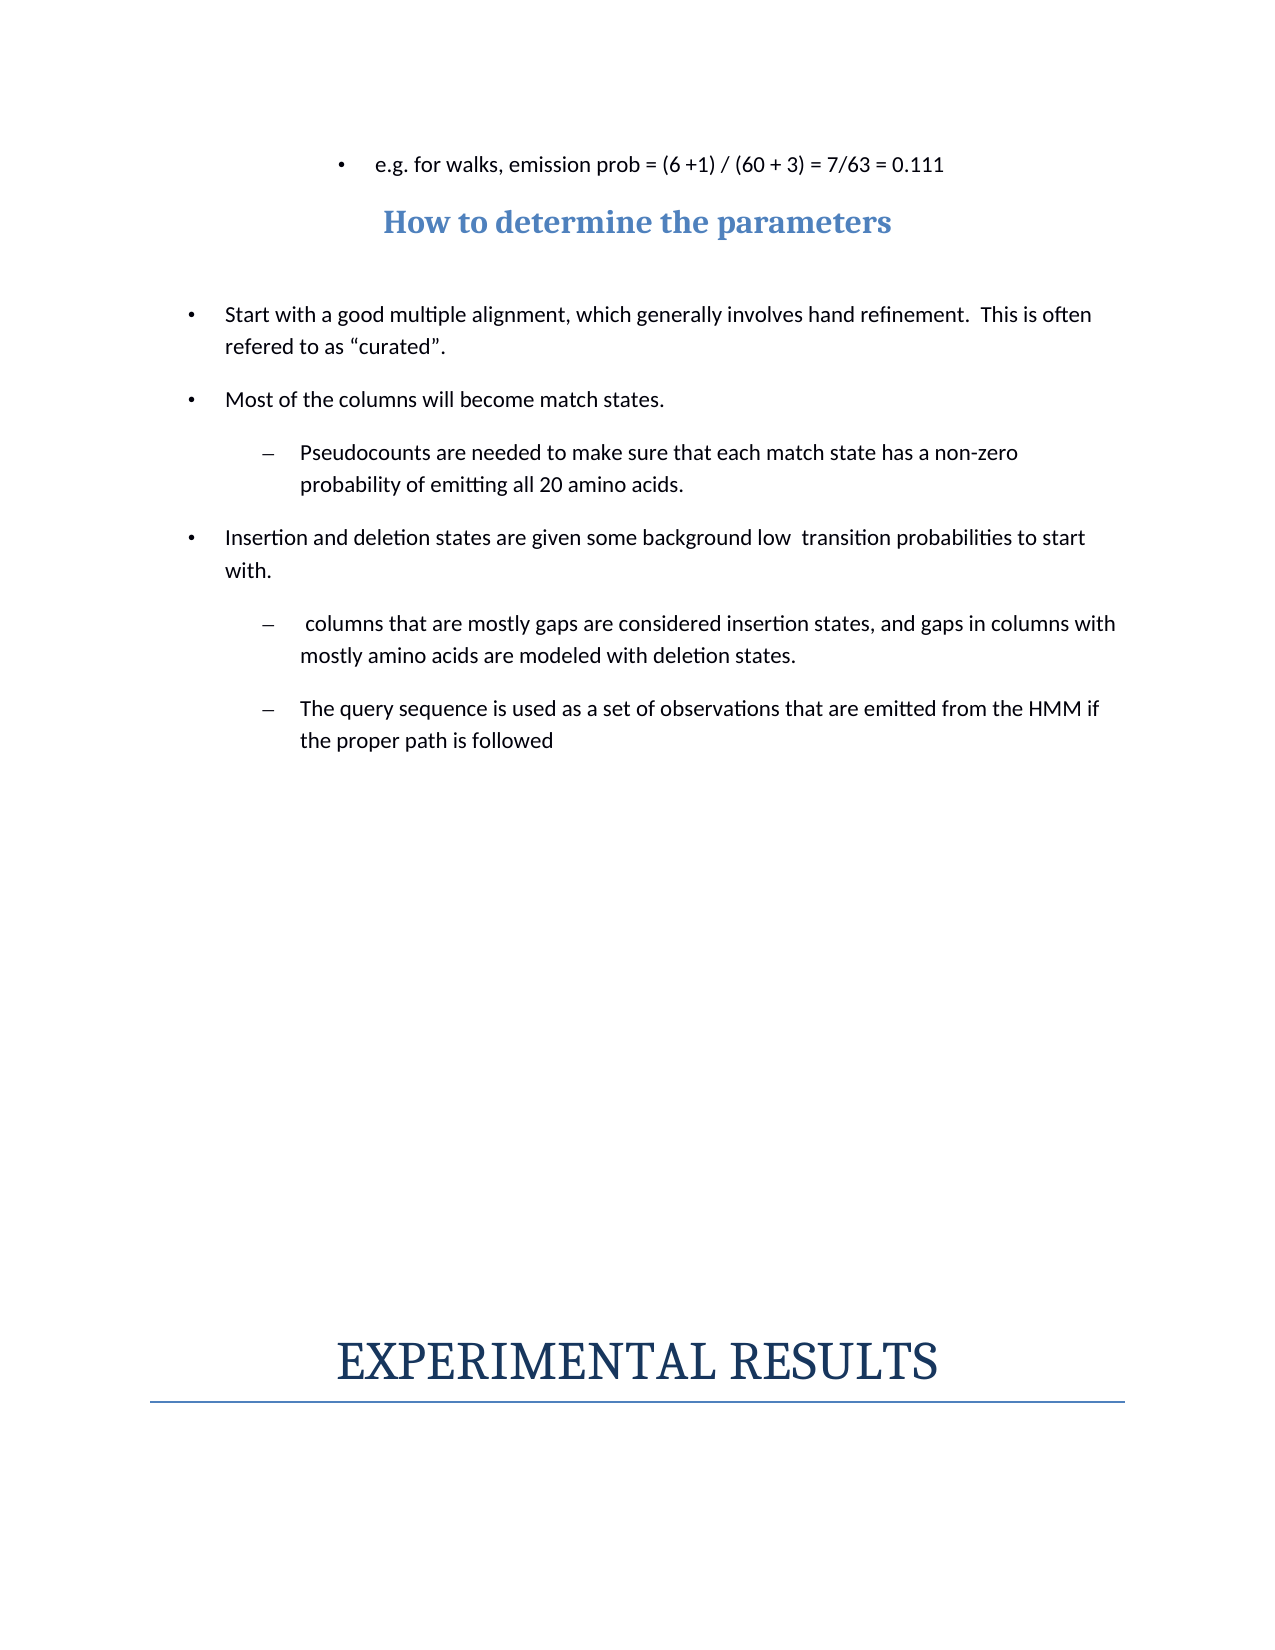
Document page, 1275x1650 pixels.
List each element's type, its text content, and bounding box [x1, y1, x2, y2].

subtitle How to determine the parameters [150, 203, 1125, 241]
list Most of the columns will become match states. [187, 385, 1125, 413]
list Pseudocounts are needed to make sure that each match state has a non-zero probability of emitting all 20 amino acids. [262, 438, 1125, 498]
title EXPERIMENTAL RESULTS [150, 1331, 1125, 1401]
list The query sequence is used as a set of observations that are emitted from the HMM if the proper path is followed [262, 694, 1125, 754]
list Start with a good multiple alignment, which generally involves hand refinement. This is often refered to as “curated”. [187, 300, 1125, 360]
list e.g. for walks, emission prob = (6 +1) / (60 + 3) = 7/63 = 0.111 [337, 150, 1125, 178]
list columns that are mostly gaps are considered insertion states, and gaps in columns with mostly amino acids are modeled with deletion states. [262, 609, 1125, 669]
list Insertion and deletion states are given some background low transition probabilities to start with. [187, 523, 1125, 584]
